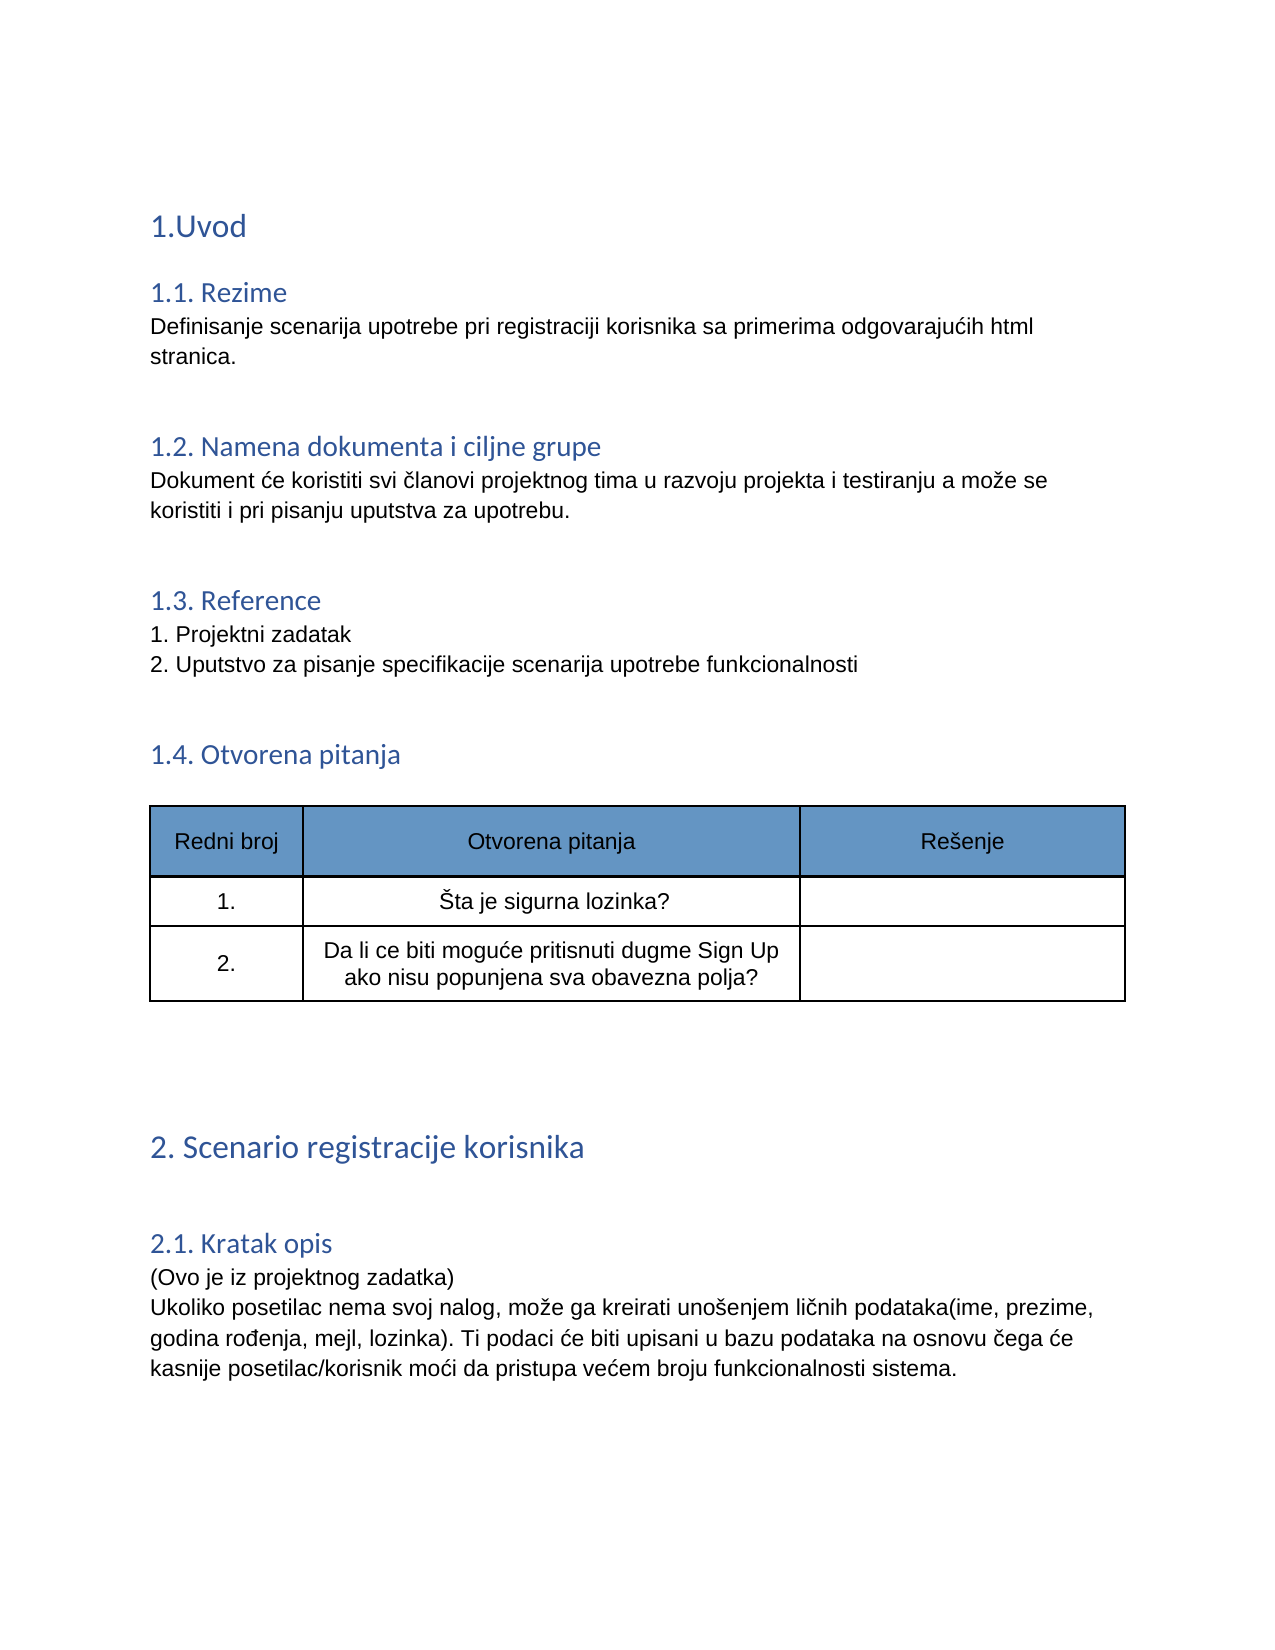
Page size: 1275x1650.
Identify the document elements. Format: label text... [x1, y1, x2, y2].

subtitle 1.2. Namena dokumenta i ciljne grupe [150, 428, 1125, 464]
table_header Rešenje [801, 807, 1124, 875]
table_cell 2. [151, 927, 302, 1000]
text Dokument će koristiti svi članovi projektnog tima u razvoju projekta i testiranju a može se koristiti i pri pisanju uputstva za upotrebu. [150, 467, 1125, 523]
table_header Redni broj [151, 807, 302, 875]
subtitle 1.Uvod [150, 205, 1125, 246]
subtitle 1.3. Reference [150, 582, 1125, 618]
subtitle 2.1. Kratak opis [150, 1226, 1125, 1261]
table_cell [801, 878, 1124, 924]
table_header Otvorena pitanja [304, 807, 799, 875]
subtitle 1.4. Otvorena pitanja [150, 736, 1125, 772]
text 2. Uputstvo za pisanje specifikacije scenarija upotrebe funkcionalnosti [150, 651, 1125, 677]
text Definisanje scenarija upotrebe pri registraciji korisnika sa primerima odgovarajućih html stranica. [150, 313, 1125, 369]
text Ukoliko posetilac nema svoj nalog, može ga kreirati unošenjem ličnih podataka(ime, prezime, godina rođenja, mejl, lozinka). Ti podaci će biti upisani u bazu podataka na osnovu čega će kasnije posetilac/korisnik moći da pristupa većem broju funkcionalnosti sistema. [150, 1294, 1125, 1381]
table_cell Šta je sigurna lozinka? [304, 878, 799, 924]
table_cell Da li ce biti moguće pritisnuti dugme Sign Up ako nisu popunjena sva obavezna polja? [304, 927, 799, 1000]
subtitle 2. Scenario registracije korisnika [150, 1126, 1125, 1167]
text (Ovo je iz projektnog zadatka) [150, 1264, 1125, 1290]
table_cell 1. [151, 878, 302, 924]
table_cell [801, 927, 1124, 1000]
subtitle 1.1. Rezime [150, 274, 1125, 310]
text 1. Projektni zadatak [150, 621, 1125, 647]
